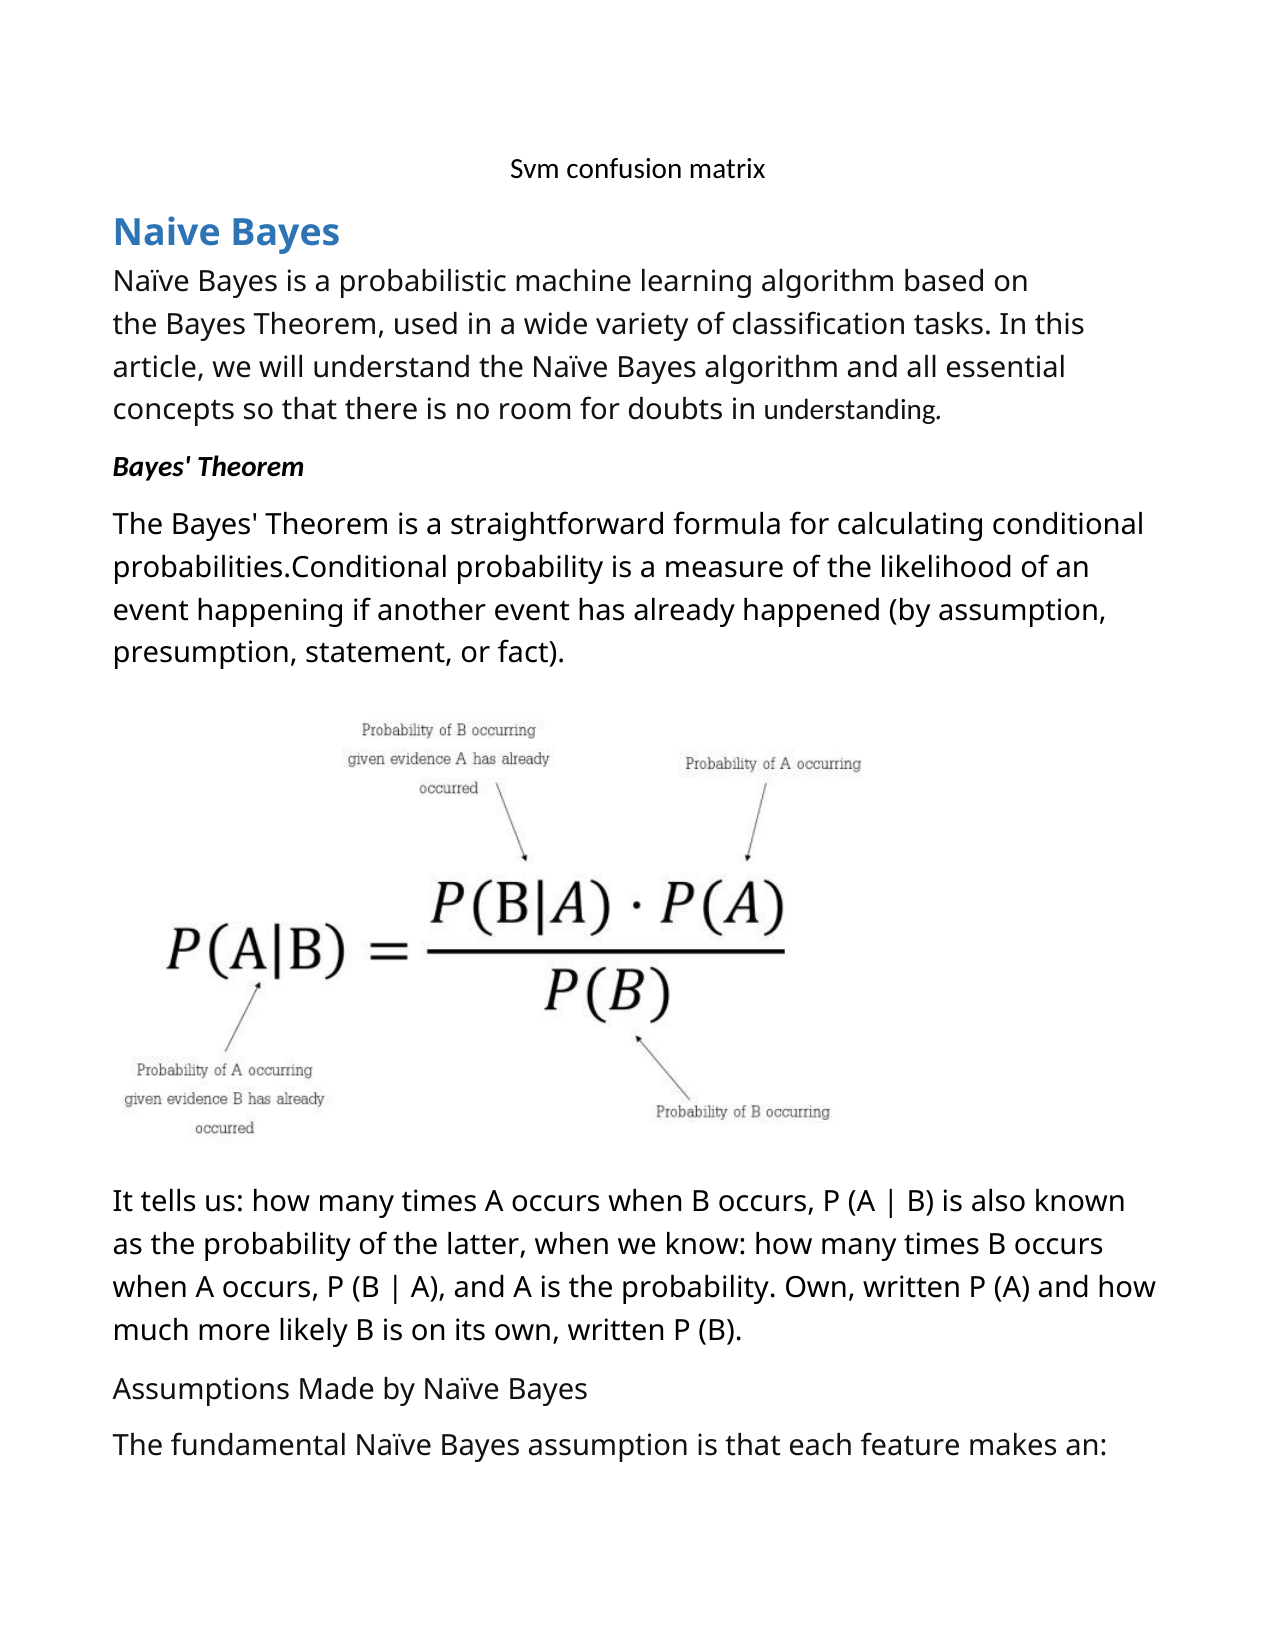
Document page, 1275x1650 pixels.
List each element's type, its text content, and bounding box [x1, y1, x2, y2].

subtitle Assumptions Made by Naïve Bayes [112, 1368, 1162, 1408]
text The Bayes' Theorem is a straightforward formula for calculating conditional probabilities.Conditional probability is a measure of the likelihood of an event happening if another event has already happened (by assumption, presumption, statement, or fact). [112, 503, 1162, 671]
text It tells us: how many times A occurs when B occurs, P (A | B) is also known as the probability of the latter, when we know: how many times B occurs when A occurs, P (B | A), and A is the probability. Own, written P (A) and how much more likely B is on its own, written P (B). [112, 1180, 1162, 1348]
picture [112, 691, 875, 1162]
text Svm confusion matrix [112, 150, 1162, 186]
text Naïve Bayes is a probabilistic machine learning algorithm based on the Bayes Theorem, used in a wide variety of classification tasks. In this article, we will understand the Naïve Bayes algorithm and all essential concepts so that there is no room for doubts in understanding. [112, 260, 1162, 428]
subtitle Naive Bayes [112, 205, 1162, 256]
text Bayes' Theorem [112, 448, 1162, 484]
text The fundamental Naïve Bayes assumption is that each feature makes an: [112, 1408, 1162, 1464]
